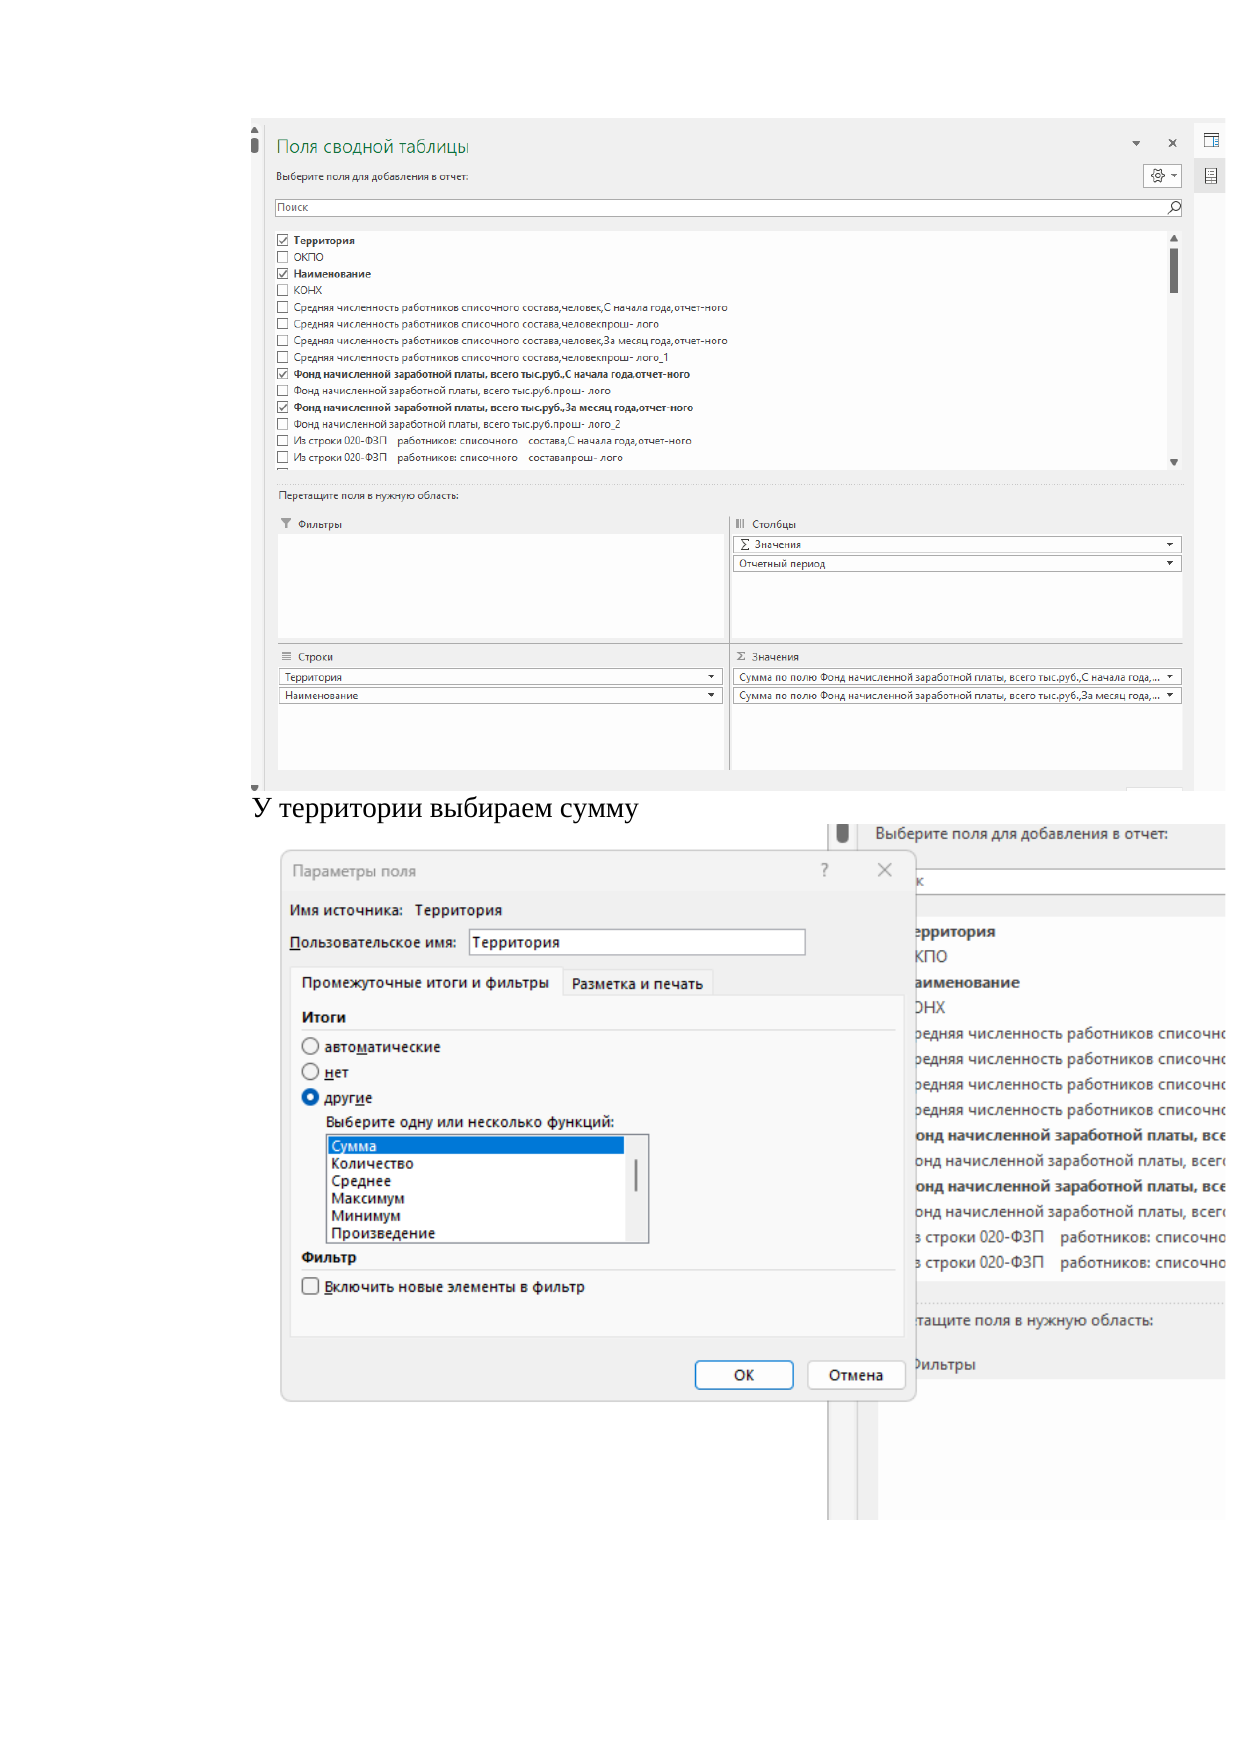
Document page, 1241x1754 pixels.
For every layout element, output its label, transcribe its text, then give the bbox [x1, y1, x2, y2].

text У территории выбираем сумму [177, 791, 1152, 824]
picture [251, 824, 1226, 1520]
picture [251, 118, 1226, 791]
